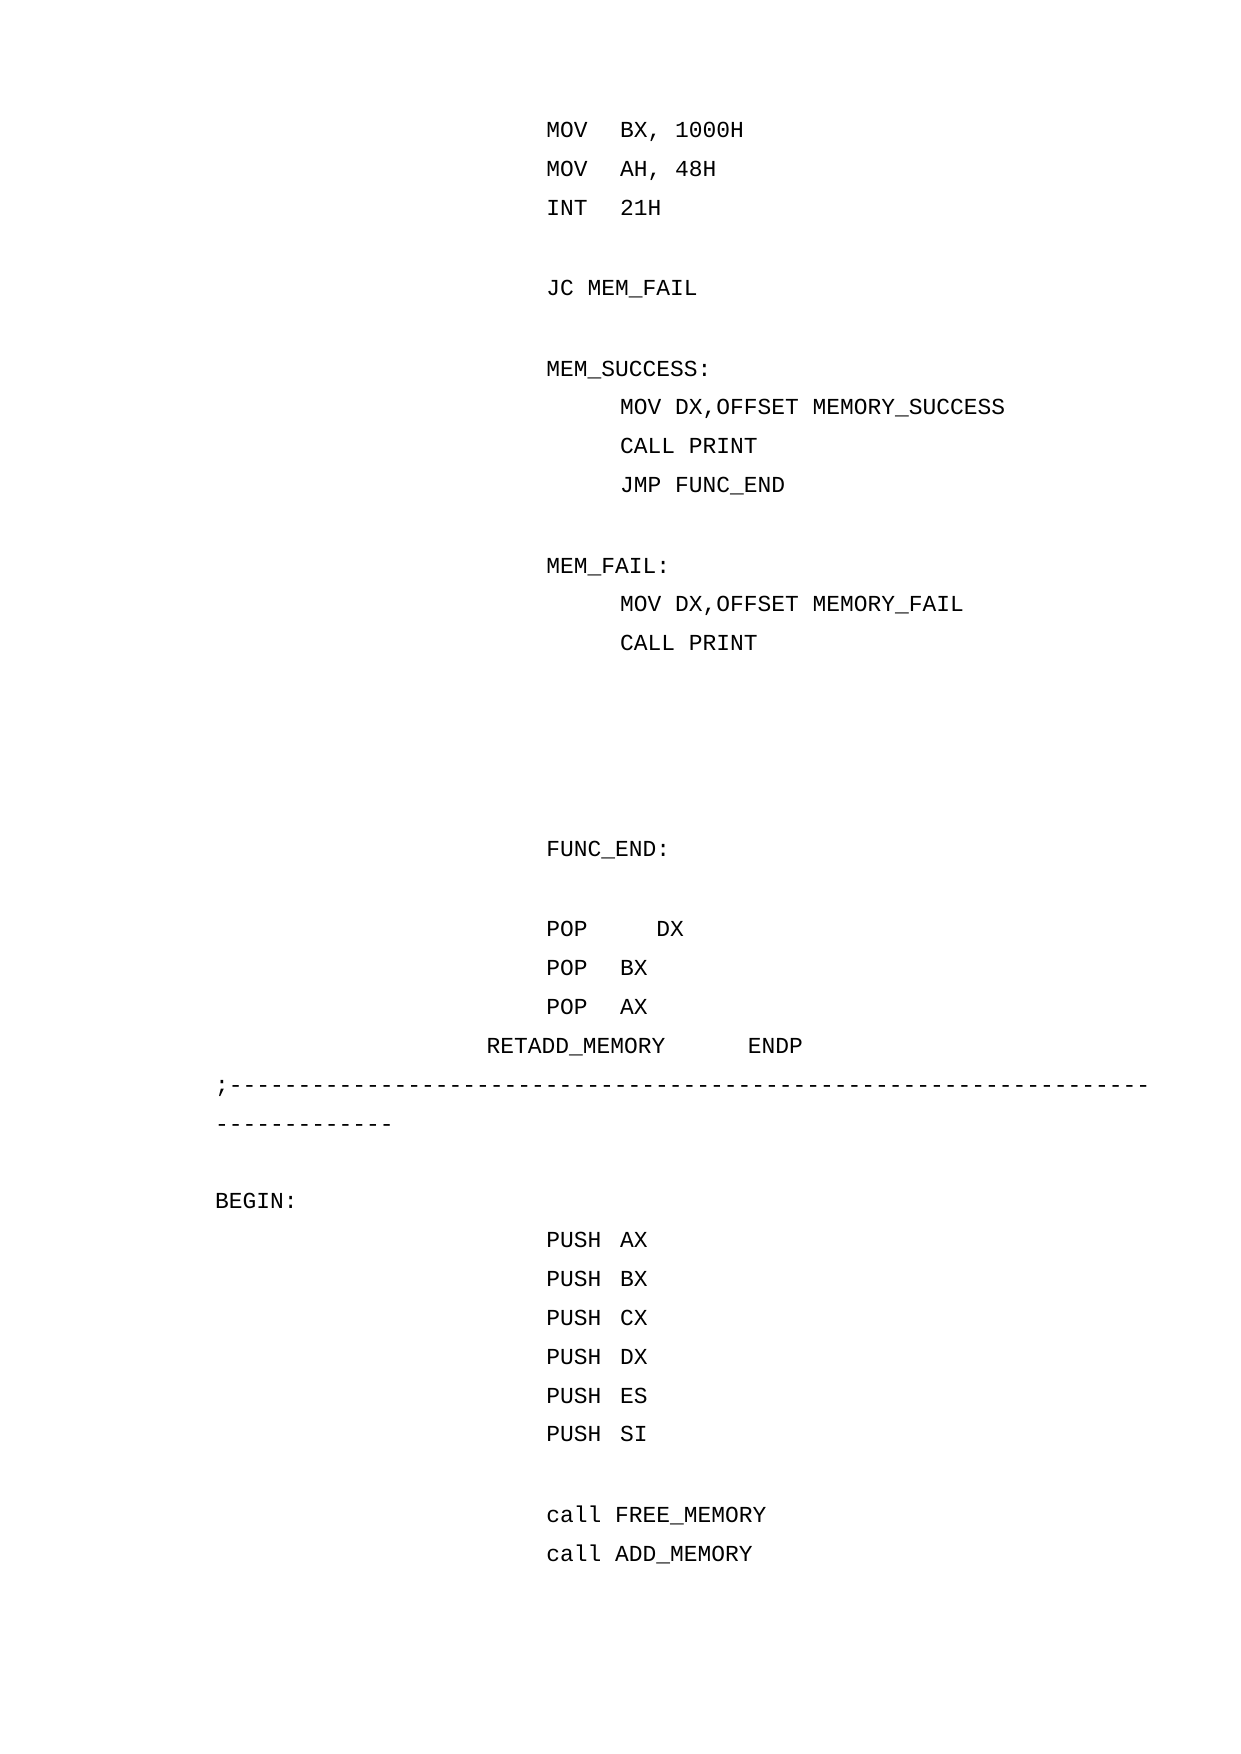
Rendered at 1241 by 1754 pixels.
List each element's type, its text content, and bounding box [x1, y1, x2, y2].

text PUSH DX [215, 1345, 1152, 1371]
text FUNC_END: [215, 837, 1152, 863]
text MOV DX,OFFSET MEMORY_SUCCESS [215, 396, 1152, 422]
text JMP FUNC_END [215, 473, 1152, 499]
text BEGIN: [215, 1190, 1152, 1216]
text POP DX [215, 918, 1152, 944]
text MEM_SUCCESS: [215, 357, 1152, 383]
text MOV DX,OFFSET MEMORY_FAIL [215, 593, 1152, 619]
text PUSH ES [215, 1384, 1152, 1410]
text PUSH CX [215, 1306, 1152, 1332]
text JC MEM_FAIL [215, 276, 1152, 302]
text CALL PRINT [215, 434, 1152, 461]
text PUSH AX [215, 1228, 1152, 1254]
text RETADD_MEMORY ENDP [215, 1034, 1152, 1060]
text POP AX [215, 995, 1152, 1021]
text call FREE_MEMORY [215, 1503, 1152, 1529]
text INT 21H [215, 196, 1152, 222]
text MOV BX, 1000H [215, 118, 1152, 144]
text CALL PRINT [215, 632, 1152, 658]
text POP BX [215, 957, 1152, 982]
text ;-------------------------------------------------------------------------------- [215, 1073, 1152, 1138]
text PUSH BX [215, 1267, 1152, 1293]
text MOV AH, 48H [215, 157, 1152, 183]
text call ADD_MEMORY [215, 1542, 1152, 1568]
text PUSH SI [215, 1423, 1152, 1449]
text MEM_FAIL: [215, 554, 1152, 580]
